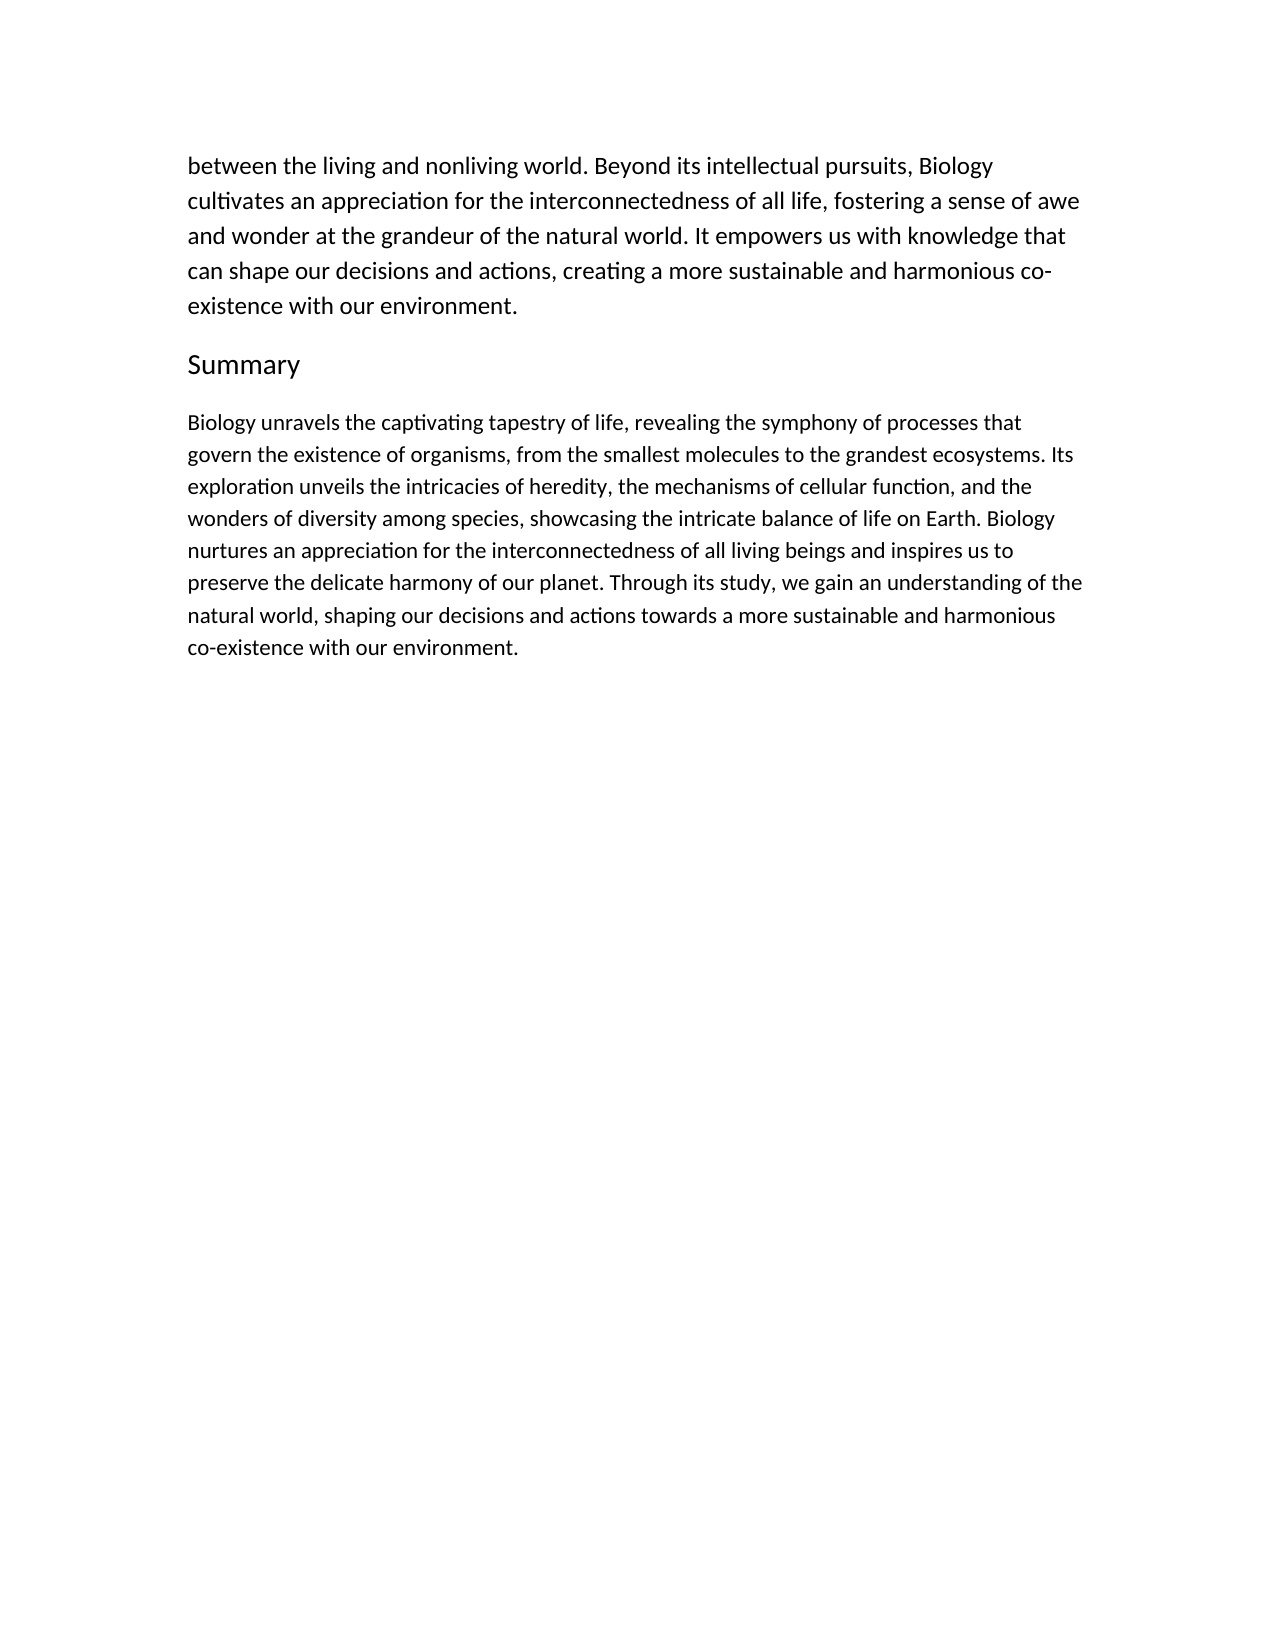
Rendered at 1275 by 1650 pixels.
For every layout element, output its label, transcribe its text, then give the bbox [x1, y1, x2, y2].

text Biology unravels the captivating tapestry of life, revealing the symphony of processes that govern the existence of organisms, from the smallest molecules to the grandest ecosystems. Its exploration unveils the intricacies of heredity, the mechanisms of cellular function, and the wonders of diversity among species, showcasing the intricate balance of life on Earth. Biology nurtures an appreciation for the interconnectedness of all living beings and inspires us to preserve the delicate harmony of our planet. Through its study, we gain an understanding of the natural world, shaping our decisions and actions towards a more sustainable and harmonious co-existence with our environment. [187, 408, 1087, 661]
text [187, 150, 1087, 321]
text Summary [187, 346, 1087, 381]
